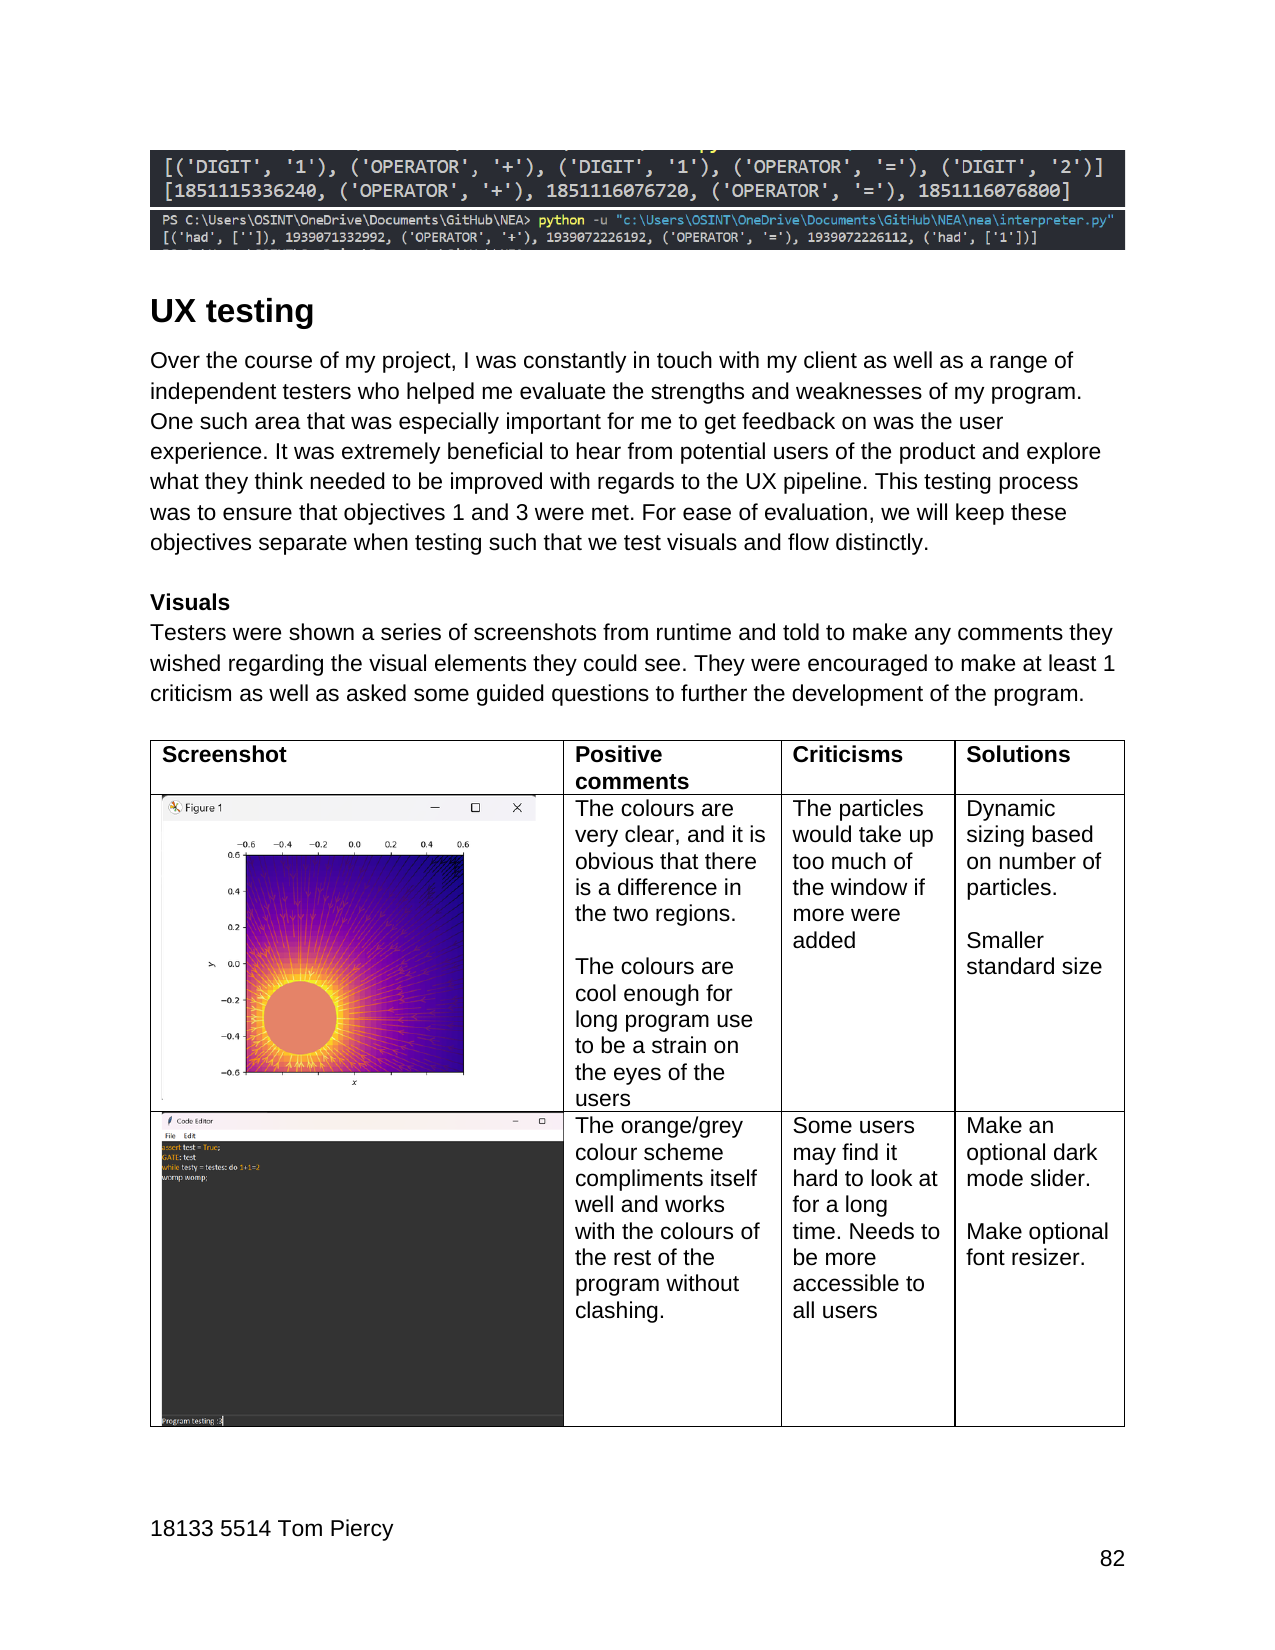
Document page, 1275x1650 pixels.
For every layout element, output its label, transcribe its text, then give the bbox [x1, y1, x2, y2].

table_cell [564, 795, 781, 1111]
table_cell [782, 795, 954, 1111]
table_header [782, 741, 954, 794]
picture [150, 210, 1125, 250]
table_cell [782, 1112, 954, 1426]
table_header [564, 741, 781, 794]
subtitle UX testing [150, 291, 1125, 329]
text Testers were shown a series of screenshots from runtime and told to make any comments they wished regarding the visual elements they could see. They were encouraged to make at least 1 criticism as well as asked some guided questions to further the development of the program. [150, 619, 1125, 706]
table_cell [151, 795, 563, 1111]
picture [150, 150, 1125, 207]
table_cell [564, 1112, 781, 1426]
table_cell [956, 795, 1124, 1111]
text Visuals [150, 589, 1125, 616]
picture [161, 795, 536, 1100]
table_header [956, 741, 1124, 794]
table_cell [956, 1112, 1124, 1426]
text Over the course of my project, I was constantly in touch with my client as well as a range of independent testers who helped me evaluate the strengths and weaknesses of my program. One such area that was especially important for me to get feedback on was the user experience. It was extremely beneficial to hear from potential users of the product and explore what they think needed to be improved with regards to the UX pipeline. This testing process was to ensure that objectives 1 and 3 were met. For ease of evaluation, we will keep these objectives separate when testing such that we test visuals and flow distinctly. [150, 347, 1125, 555]
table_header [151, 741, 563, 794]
picture [161, 1112, 564, 1426]
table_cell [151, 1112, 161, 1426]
